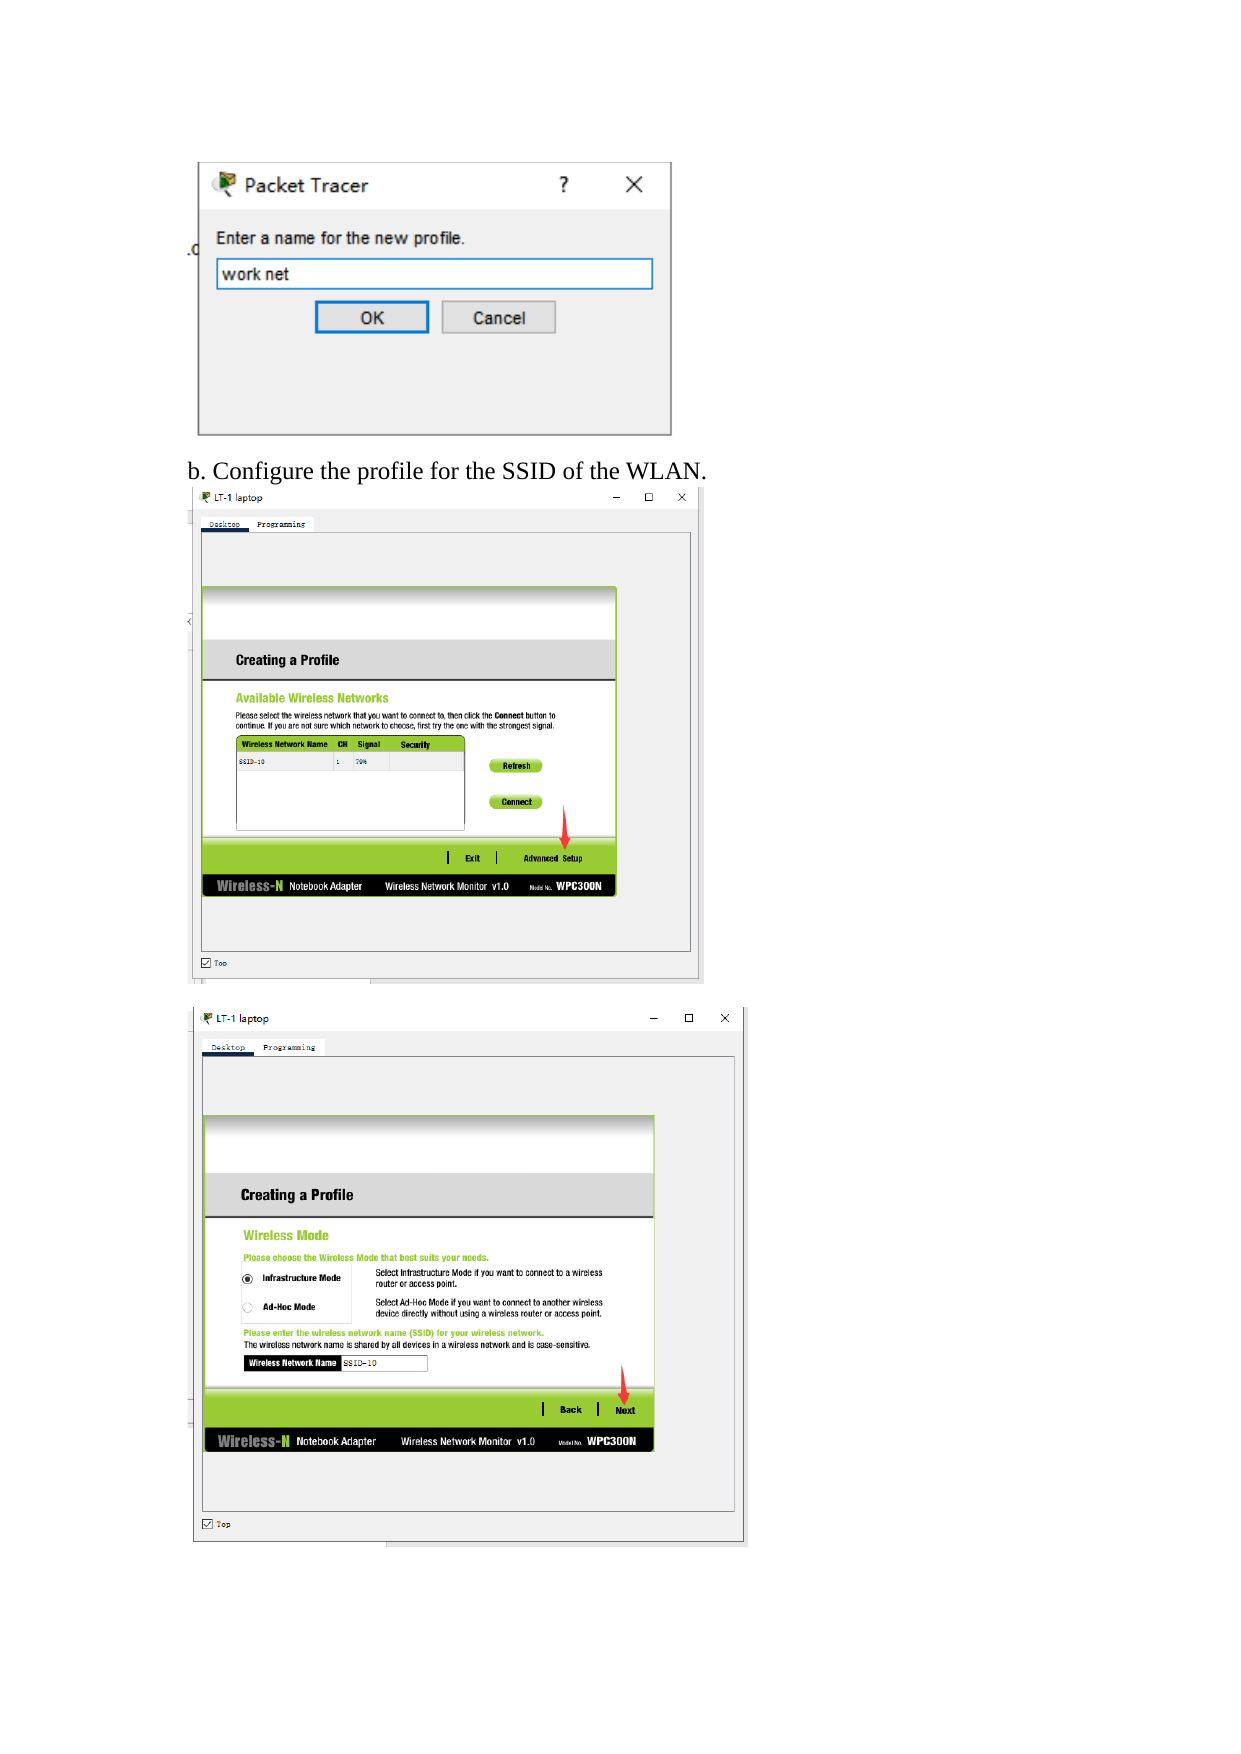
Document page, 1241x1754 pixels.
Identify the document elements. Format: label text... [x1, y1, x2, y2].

picture [187, 162, 683, 447]
text b. Configure the profile for the SSID of the WLAN. [187, 454, 1053, 487]
picture [187, 487, 704, 984]
picture [187, 1007, 749, 1547]
